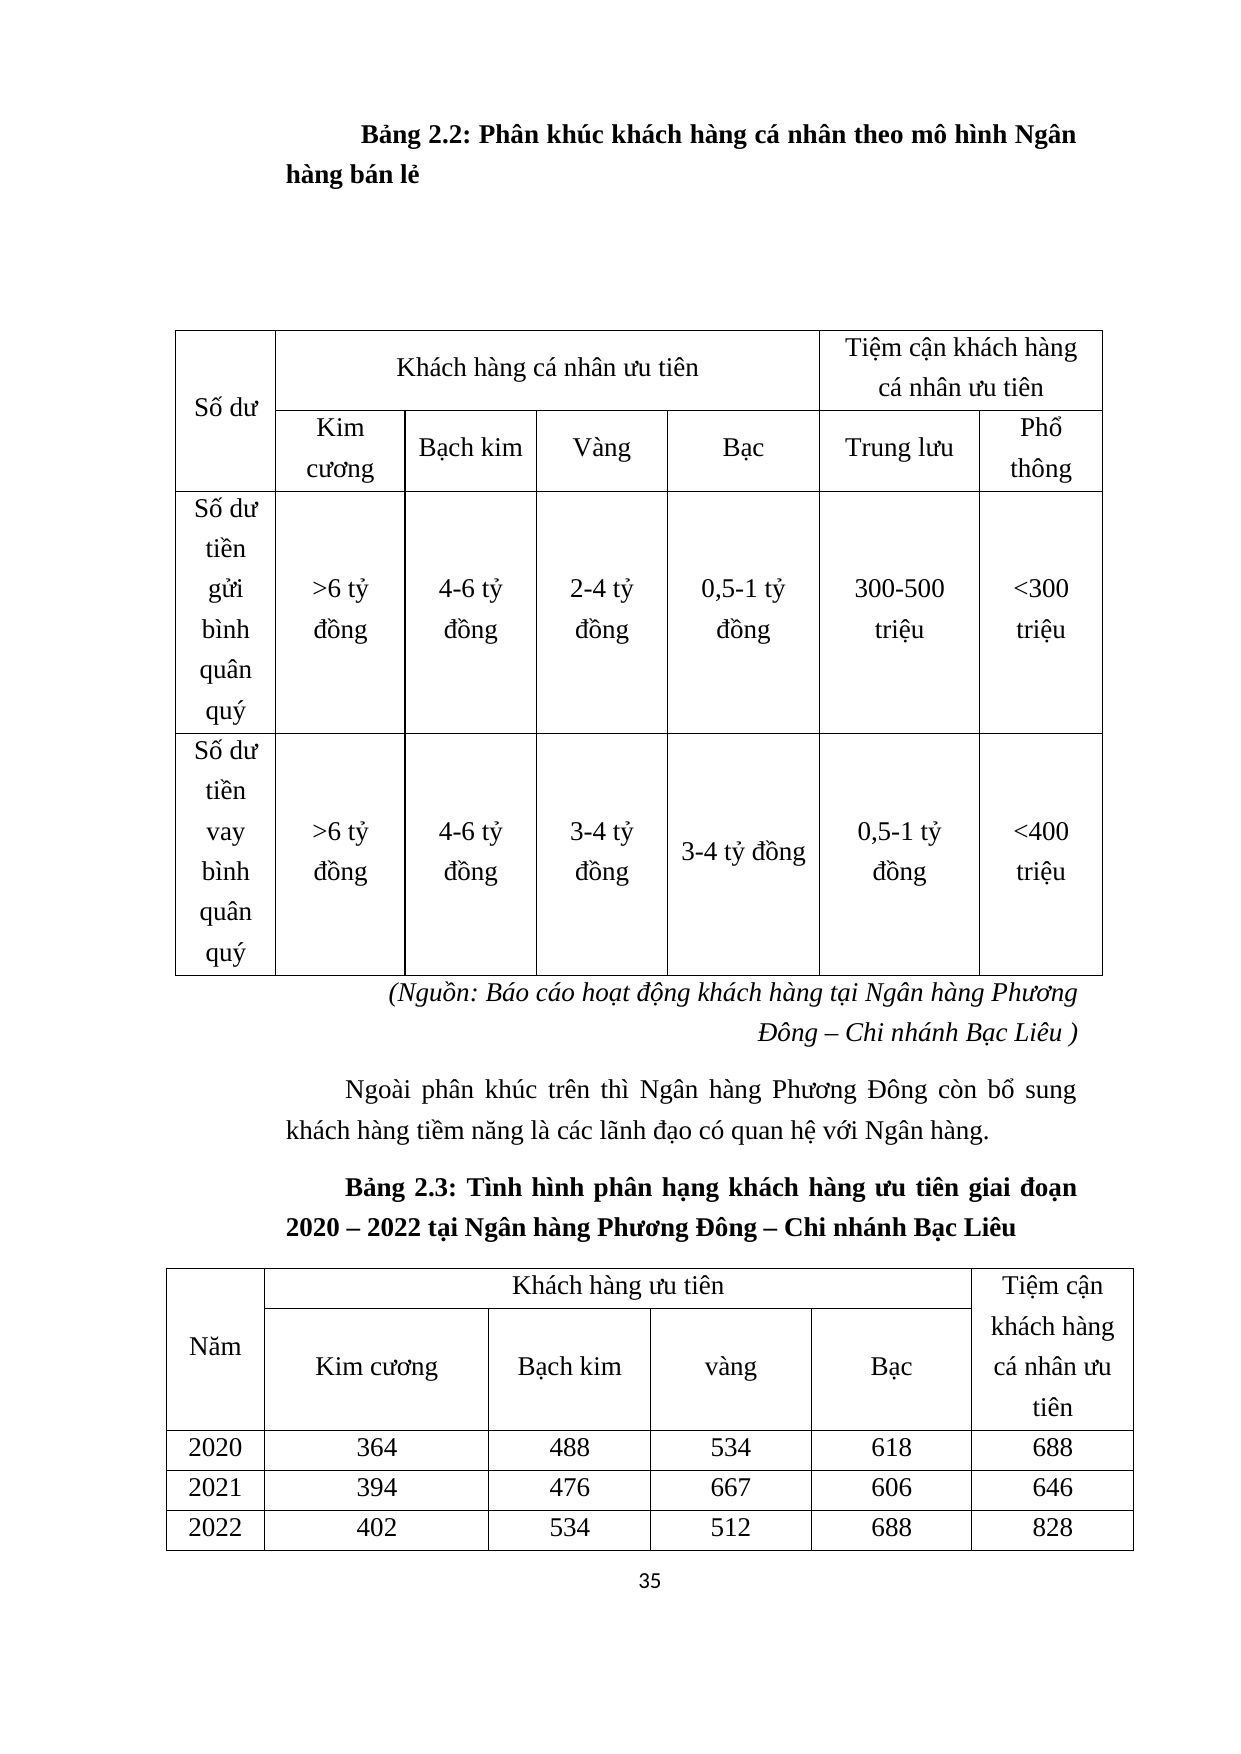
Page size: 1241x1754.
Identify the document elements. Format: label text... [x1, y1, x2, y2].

table_cell 618 [812, 1431, 971, 1469]
table_cell 667 [651, 1471, 811, 1509]
table_cell Số dư tiền gửi bình quân quý [176, 492, 275, 733]
table_cell 688 [812, 1511, 971, 1549]
table_cell 2022 [167, 1511, 264, 1549]
text Bảng 2.2: Phân khúc khách hàng cá nhân theo mô hình Ngân hàng bán lẻ [286, 118, 1078, 190]
text Ngoài phân khúc trên thì Ngân hàng Phương Đông còn bổ sung khách hàng tiềm năng là các lãnh đạo có quan hệ với Ngân hàng. [286, 1073, 1078, 1145]
table_cell Vàng [537, 411, 667, 491]
table_cell 4-6 tỷ đồng [406, 734, 536, 975]
table_header Khách hàng cá nhân ưu tiên [276, 331, 819, 410]
table_header Khách hàng ưu tiên [265, 1269, 971, 1308]
table_cell Bạch kim [489, 1309, 650, 1429]
table_cell 488 [489, 1431, 650, 1469]
table_cell 2-4 tỷ đồng [537, 492, 667, 733]
table_cell 402 [265, 1511, 488, 1549]
table_cell Số dư tiền vay bình quân quý [176, 734, 275, 975]
table_cell Bạc [668, 411, 819, 491]
table_cell 4-6 tỷ đồng [406, 492, 536, 733]
table_header Tiệm cận khách hàng cá nhân ưu tiên [820, 331, 1102, 410]
text (Nguồn: Báo cáo hoạt động khách hàng tại Ngân hàng Phương Đông – Chi nhánh Bạc Liêu ) [286, 976, 1078, 1047]
table_cell 364 [265, 1431, 488, 1469]
table_cell <300 triệu [980, 492, 1102, 733]
table_header Tiệm cận khách hàng cá nhân ưu tiên [972, 1269, 1133, 1429]
table_cell 688 [972, 1431, 1133, 1469]
table_cell 476 [489, 1471, 650, 1509]
text Bảng 2.3: Tình hình phân hạng khách hàng ưu tiên giai đoạn 2020 – 2022 tại Ngân hàng Phương Đông – Chi nhánh Bạc Liêu [286, 1171, 1078, 1242]
table_cell 3-4 tỷ đồng [537, 734, 667, 975]
table_cell 534 [651, 1431, 811, 1469]
table_cell 828 [972, 1511, 1133, 1549]
table_cell Phổ thông [980, 411, 1102, 491]
table_header Số dư [176, 331, 275, 491]
table_cell >6 tỷ đồng [276, 734, 404, 975]
table_cell Trung lưu [820, 411, 979, 491]
table_cell 3-4 tỷ đồng [668, 734, 819, 975]
table_cell 0,5-1 tỷ đồng [668, 492, 819, 733]
table_cell vàng [651, 1309, 811, 1429]
table_cell 394 [265, 1471, 488, 1509]
table_cell 534 [489, 1511, 650, 1549]
table_cell 300-500 triệu [820, 492, 979, 733]
table_cell Bạch kim [406, 411, 536, 491]
table_cell >6 tỷ đồng [276, 492, 404, 733]
table_cell Bạc [812, 1309, 971, 1429]
table_cell Kim cương [265, 1309, 488, 1429]
table_cell 2020 [167, 1431, 264, 1469]
table_cell Kim cương [276, 411, 404, 491]
table_cell 512 [651, 1511, 811, 1549]
table_cell <400 triệu [980, 734, 1102, 975]
table_cell 0,5-1 tỷ đồng [820, 734, 979, 975]
table_cell 606 [812, 1471, 971, 1509]
table_cell 646 [972, 1471, 1133, 1509]
table_header Năm [167, 1269, 264, 1429]
table_cell 2021 [167, 1471, 264, 1509]
